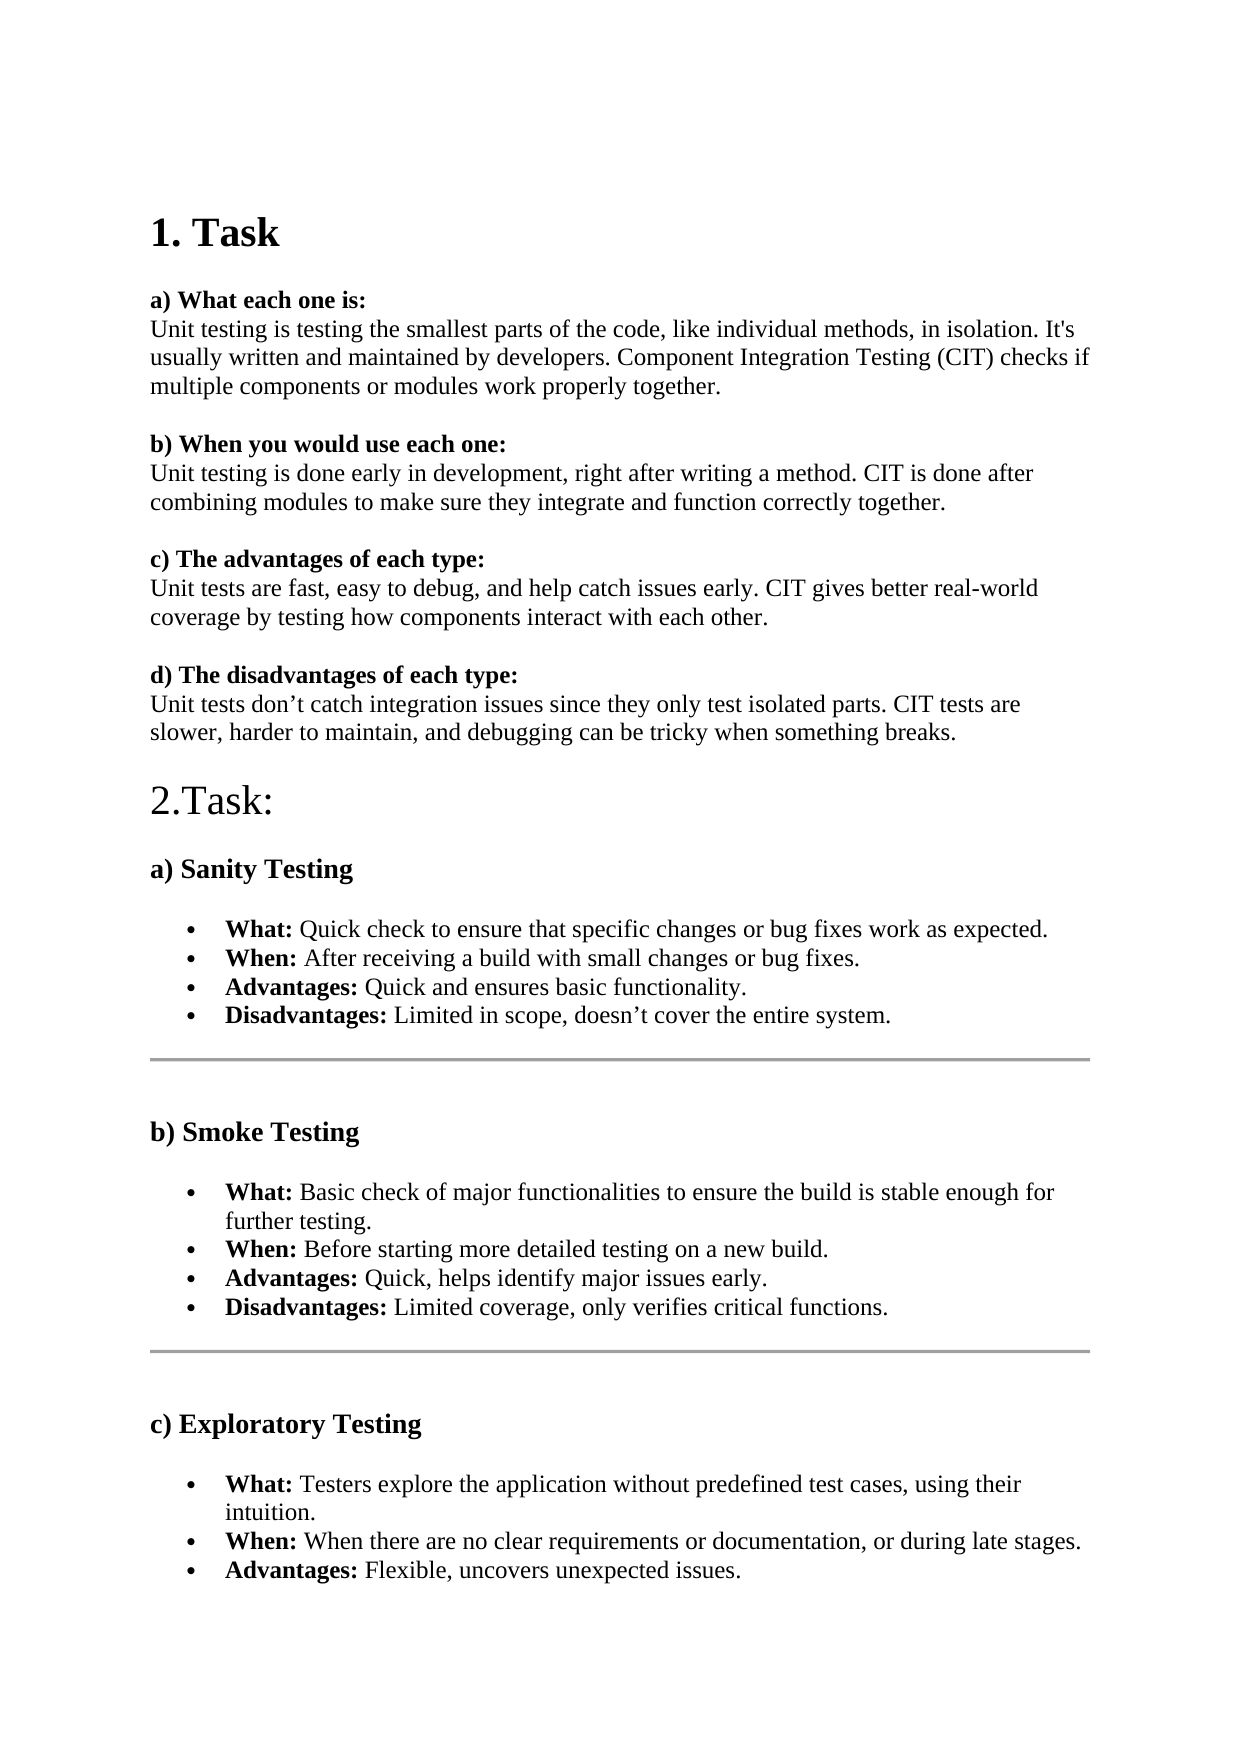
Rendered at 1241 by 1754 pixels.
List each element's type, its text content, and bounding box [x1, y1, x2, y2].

list What: Basic check of major functionalities to ensure the build is stable enough for further testing. [187, 1177, 1090, 1234]
text b) When you would use each one: Unit testing is done early in development, right after writing a method. CIT is done after combining modules to make sure they integrate and function correctly together. [150, 429, 1090, 515]
list When: When there are no clear requirements or documentation, or during late stages. [187, 1526, 1090, 1555]
text a) Sanity Testing [150, 852, 1090, 885]
text 1. Task [150, 208, 1090, 256]
text b) Smoke Testing [150, 1115, 1090, 1148]
text c) The advantages of each type: Unit tests are fast, easy to debug, and help catch issues early. CIT gives better real-world coverage by testing how components interact with each other. [150, 544, 1090, 631]
list When: After receiving a build with small changes or bug fixes. [187, 943, 1090, 972]
list When: Before starting more detailed testing on a new build. [187, 1234, 1090, 1263]
text 2.Task: [150, 775, 1090, 823]
text c) Exploratory Testing [150, 1407, 1090, 1439]
list Disadvantages: Limited coverage, only verifies critical functions. [187, 1292, 1090, 1321]
text a) What each one is: Unit testing is testing the smallest parts of the code, like individual methods, in isolation. It's usually written and maintained by developers. Component Integration Testing (CIT) checks if multiple components or modules work properly together. [150, 285, 1090, 400]
list Advantages: Quick and ensures basic functionality. [187, 972, 1090, 1000]
list What: Testers explore the application without predefined test cases, using their intuition. [187, 1469, 1090, 1526]
list Disadvantages: Limited in scope, doesn’t cover the entire system. [187, 1000, 1090, 1029]
list Advantages: Quick, helps identify major issues early. [187, 1263, 1090, 1292]
list What: Quick check to ensure that specific changes or bug fixes work as expected. [187, 914, 1090, 943]
list Advantages: Flexible, uncovers unexpected issues. [187, 1555, 1090, 1584]
text d) The disadvantages of each type: Unit tests don’t catch integration issues since they only test isolated parts. CIT tests are slower, harder to maintain, and debugging can be tricky when something breaks. [150, 660, 1090, 746]
